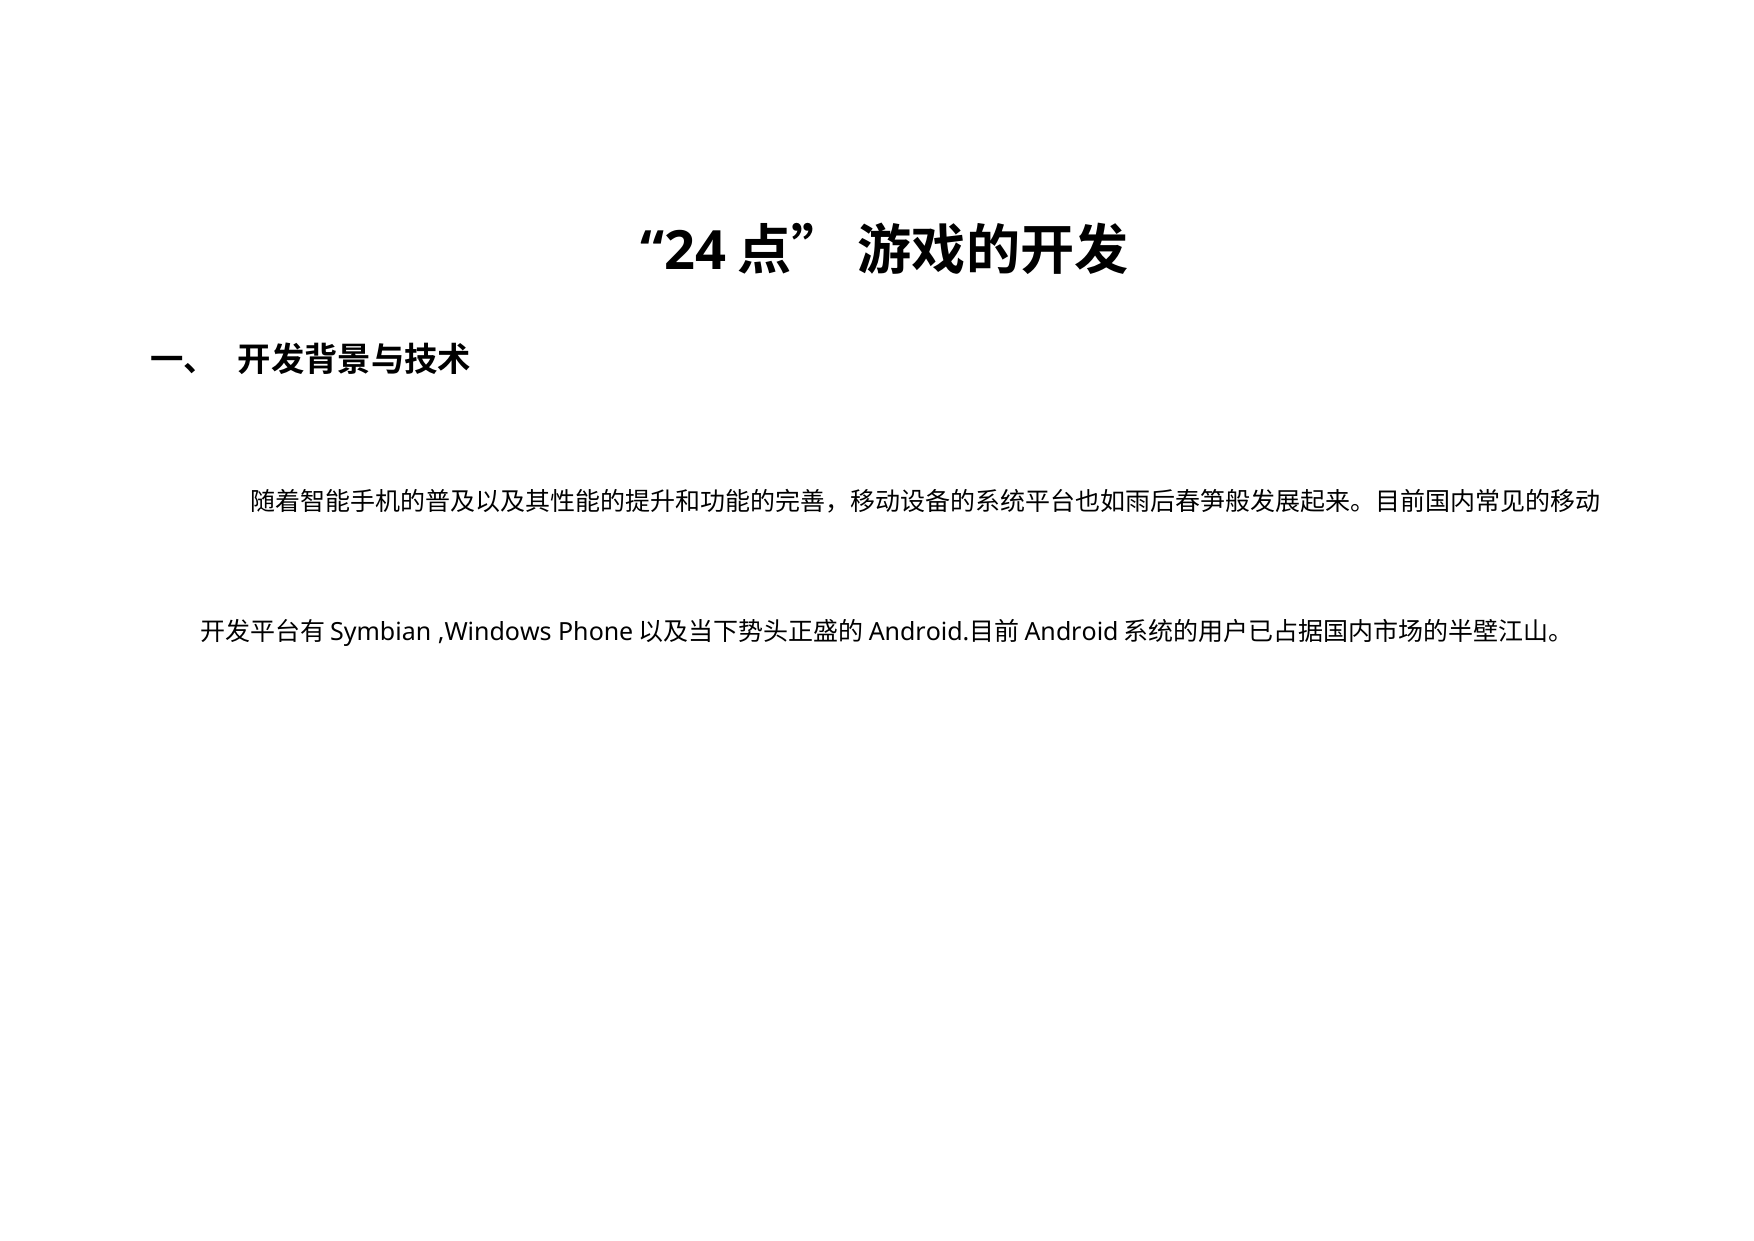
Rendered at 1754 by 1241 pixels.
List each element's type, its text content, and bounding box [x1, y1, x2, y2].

text “24点” 游戏的开发 [150, 198, 1604, 295]
list 开发背景与技术 [150, 324, 1604, 389]
text 随着智能手机的普及以及其性能的提升和功能的完善，移动设备的系统平台也如雨后春笋般发展起来。目前国内常见的移动开发平台有Symbian ,Windows Phone以及当下势头正盛的Android.目前Android系统的用户已占据国内市场的半壁江山。 [200, 467, 1604, 662]
